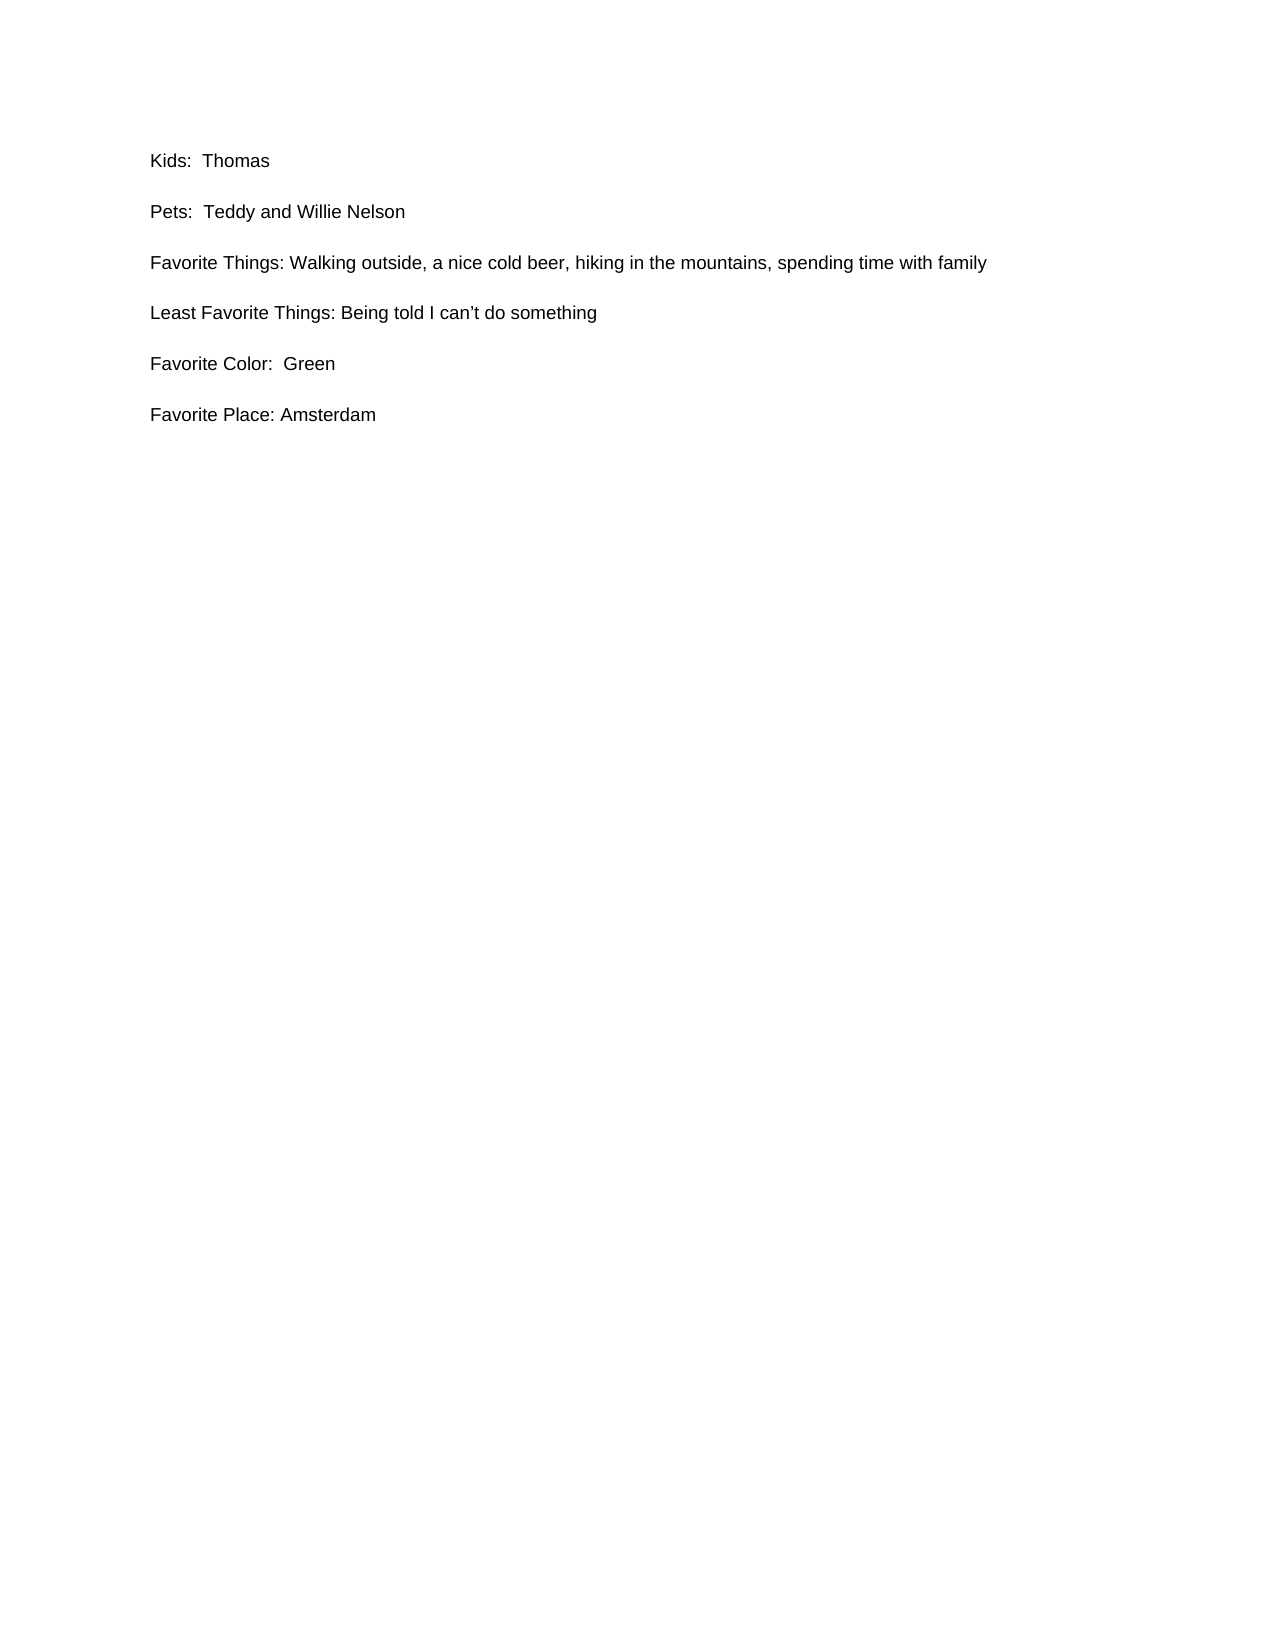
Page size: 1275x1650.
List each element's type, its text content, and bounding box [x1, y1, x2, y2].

text Favorite Place: Amsterdam [150, 404, 1125, 425]
text Kids: Thomas [150, 150, 1125, 172]
text Pets: Teddy and Willie Nelson [150, 201, 1125, 222]
text Least Favorite Things: Being told I can’t do something [150, 302, 1125, 324]
text Favorite Things: Walking outside, a nice cold beer, hiking in the mountains, spending time with family [150, 251, 1125, 273]
text Favorite Color: Green [150, 353, 1125, 374]
